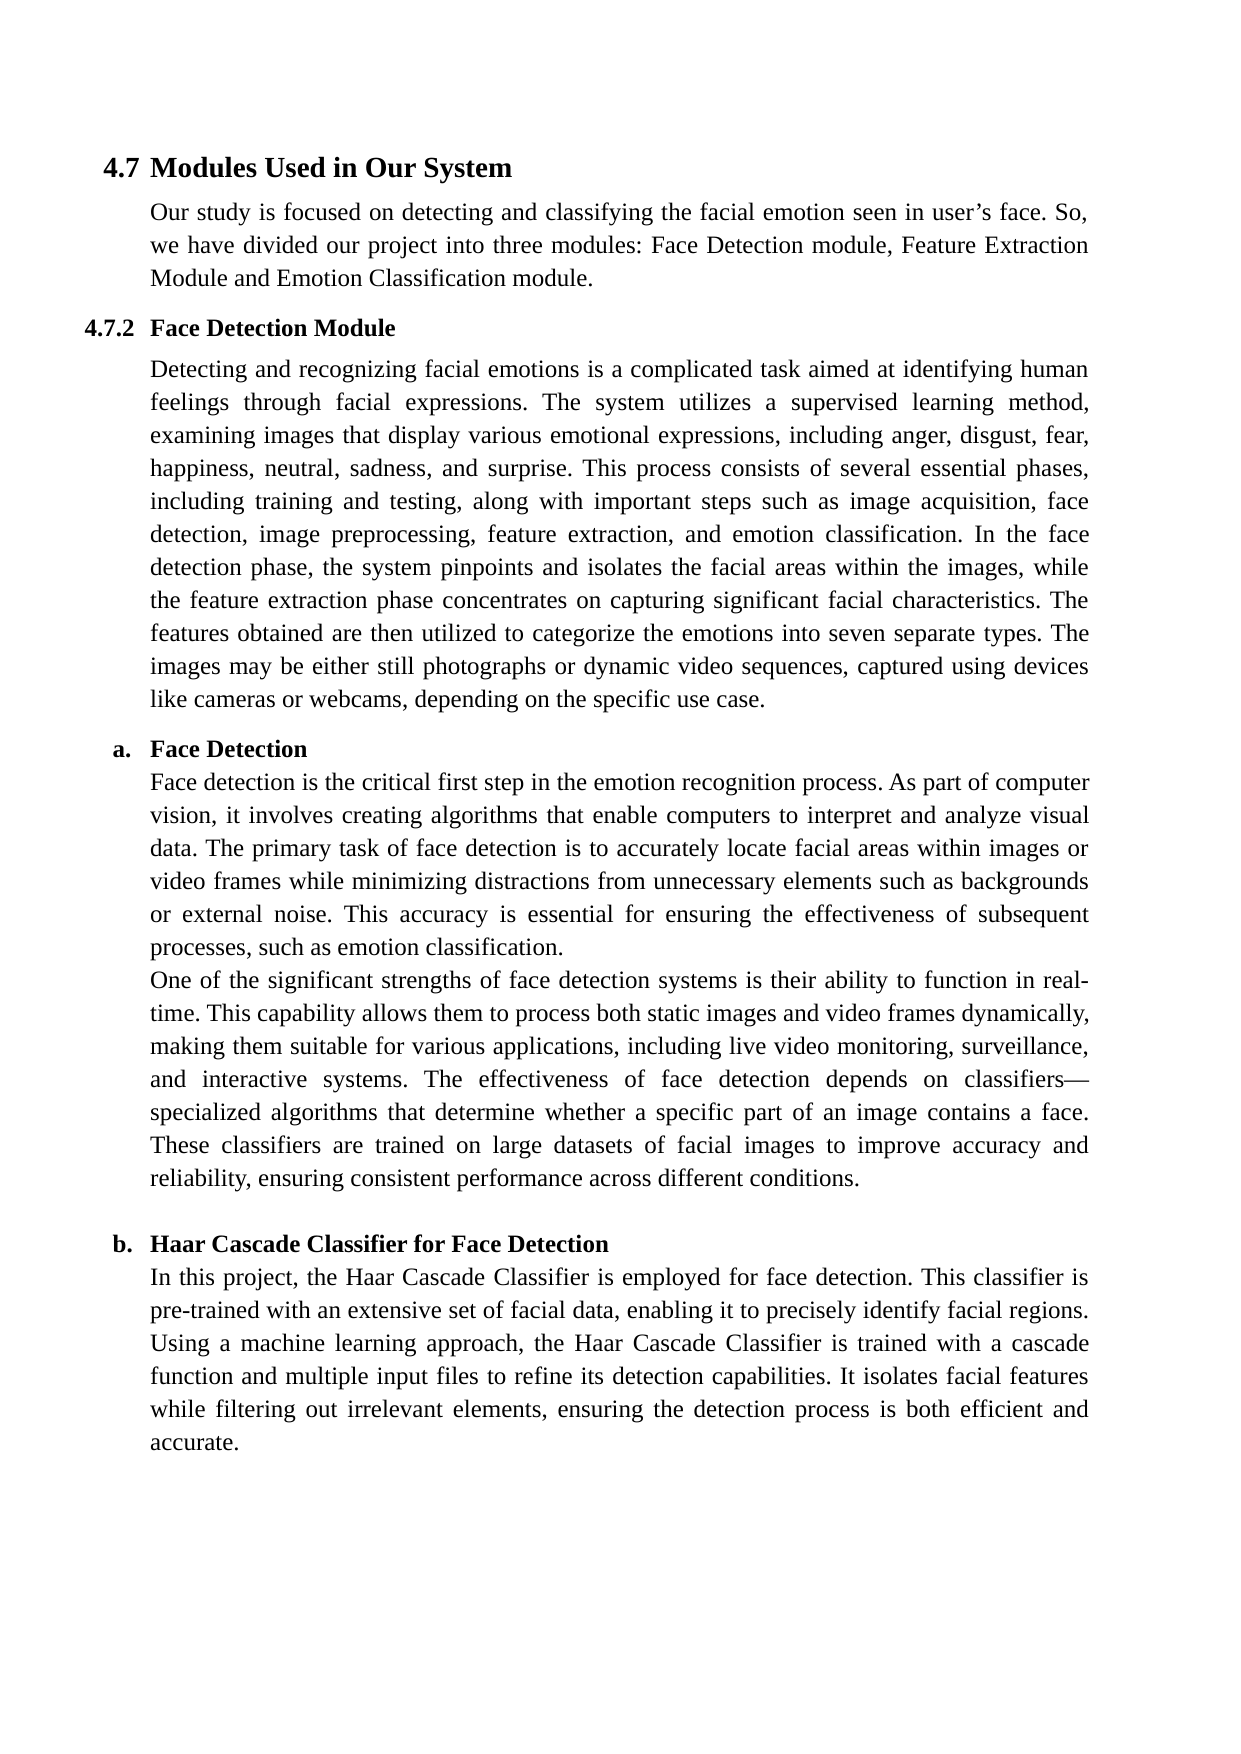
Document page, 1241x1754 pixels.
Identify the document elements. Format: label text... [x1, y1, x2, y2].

subtitle Modules Used in Our System [103, 150, 1090, 183]
list Face detection is the critical first step in the emotion recognition process. As part of computer vision, it involves creating algorithms that enable computers to interpret and analyze visual data. The primary task of face detection is to accurately locate facial areas within images or video frames while minimizing distractions from unnecessary elements such as backgrounds or external noise. This accuracy is essential for ensuring the effectiveness of subsequent processes, such as emotion classification. [150, 767, 1090, 961]
text Our study is focused on detecting and classifying the facial emotion seen in user’s face. So, we have divided our project into three modules: Face Detection module, Feature Extraction Module and Emotion Classification module. [150, 197, 1090, 292]
list Haar Cascade Classifier for Face Detection [112, 1229, 1090, 1258]
text Detecting and recognizing facial emotions is a complicated task aimed at identifying human feelings through facial expressions. The system utilizes a supervised learning method, examining images that display various emotional expressions, including anger, disgust, fear, happiness, neutral, sadness, and surprise. This process consists of several essential phases, including training and testing, along with important steps such as image acquisition, face detection, image preprocessing, feature extraction, and emotion classification. In the face detection phase, the system pinpoints and isolates the facial areas within the images, while the feature extraction phase concentrates on capturing significant facial characteristics. The features obtained are then utilized to categorize the emotions into seven separate types. The images may be either still photographs or dynamic video sequences, captured using devices like cameras or webcams, depending on the specific use case. [150, 354, 1090, 713]
subtitle Face Detection Module [84, 313, 1090, 341]
list In this project, the Haar Cascade Classifier is employed for face detection. This classifier is pre-trained with an extensive set of facial data, enabling it to precisely identify facial regions. Using a machine learning approach, the Haar Cascade Classifier is trained with a cascade function and multiple input files to refine its detection capabilities. It isolates facial features while filtering out irrelevant elements, ensuring the detection process is both efficient and accurate. [150, 1262, 1090, 1456]
list Face Detection [112, 734, 1090, 763]
list One of the significant strengths of face detection systems is their ability to function in real-time. This capability allows them to process both static images and video frames dynamically, making them suitable for various applications, including live video monitoring, surveillance, and interactive systems. The effectiveness of face detection depends on classifiers—specialized algorithms that determine whether a specific part of an image contains a face. These classifiers are trained on large datasets of facial images to improve accuracy and reliability, ensuring consistent performance across different conditions. [150, 965, 1090, 1192]
